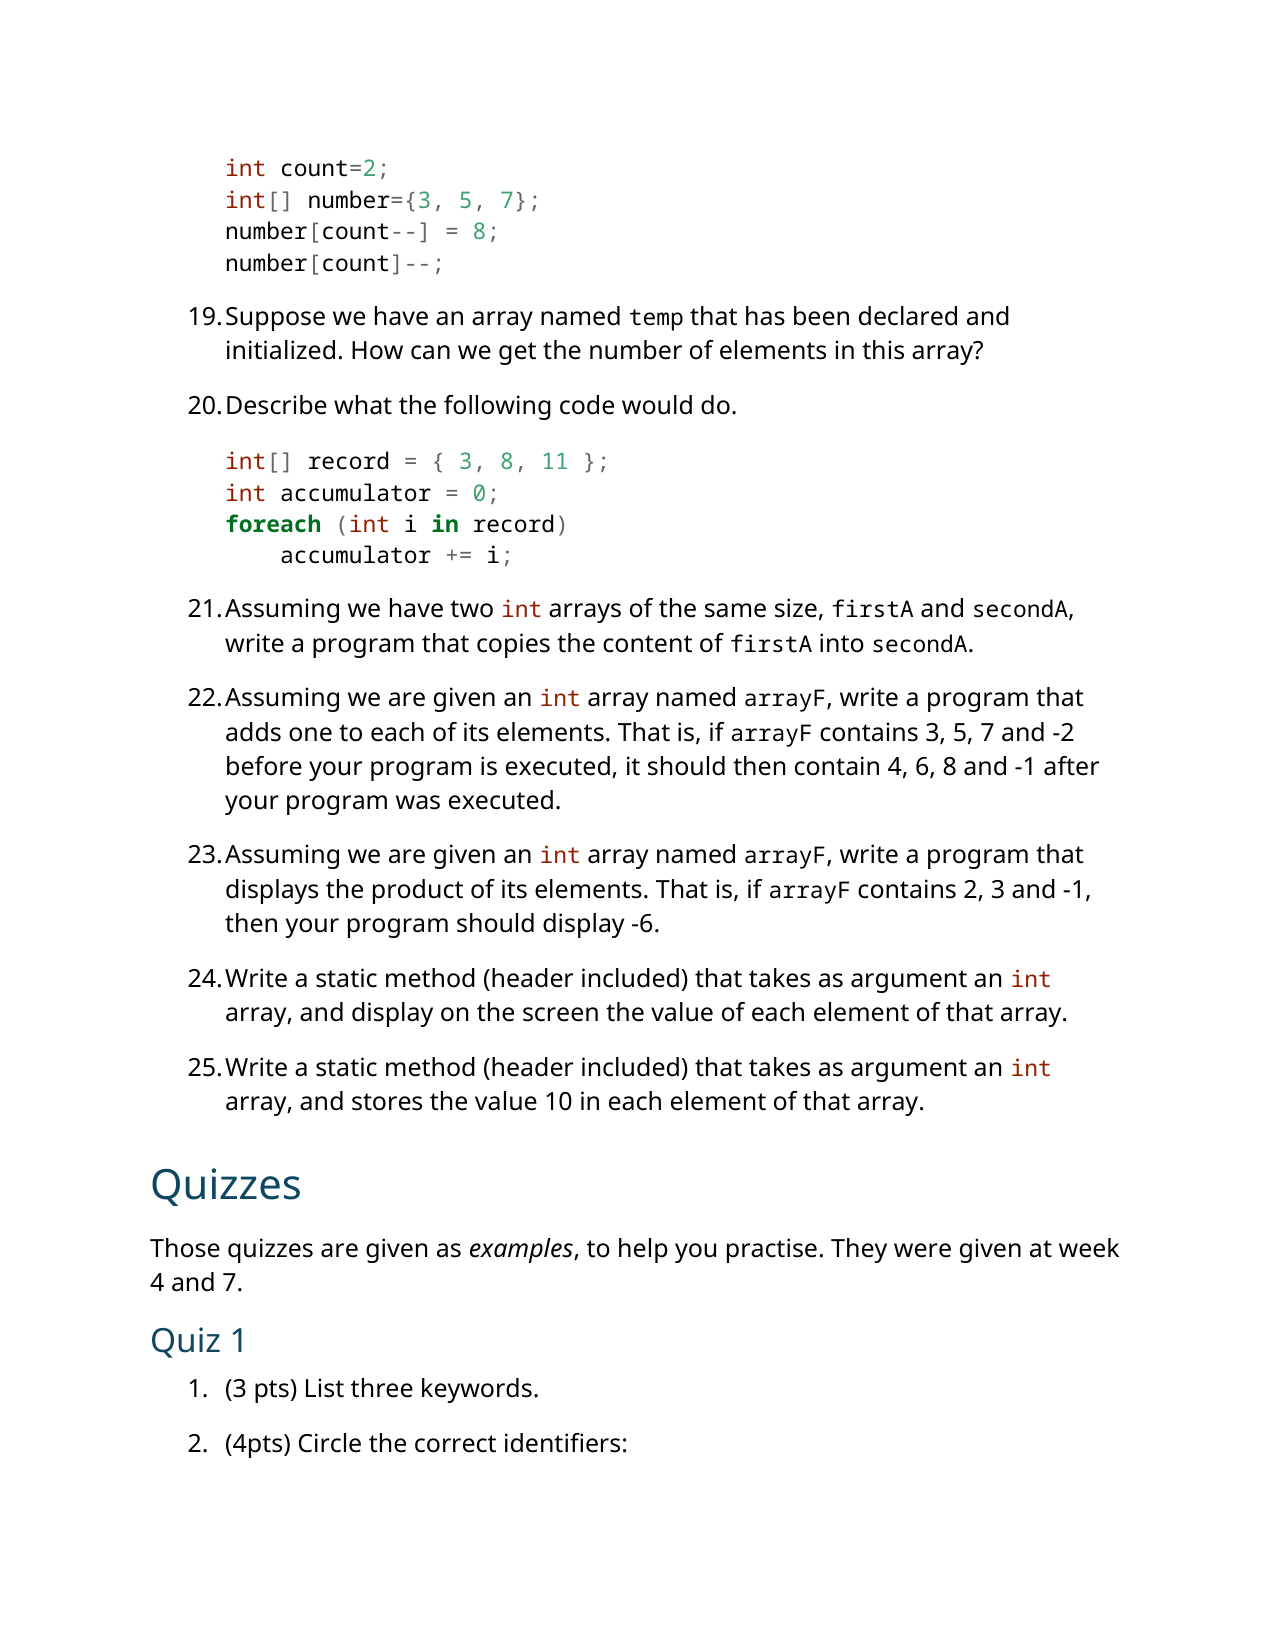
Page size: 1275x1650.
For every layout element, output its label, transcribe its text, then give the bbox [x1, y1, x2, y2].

subtitle Quiz 1 [150, 1317, 1125, 1363]
text Those quizzes are given as examples, to help you practise. They were given at week 4 and 7. [150, 1230, 1125, 1298]
list Assuming we are given an int array named arrayF, write a program that displays the product of its elements. That is, if arrayF contains 2, 3 and -1, then your program should display -6. [187, 837, 1125, 939]
list Assuming we have two int arrays of the same size, firstA and secondA, write a program that copies the content of firstA into secondA. [187, 591, 1125, 659]
list Write a static method (header included) that takes as argument an int array, and stores the value 10 in each element of that array. [187, 1049, 1125, 1117]
list Write a static method (header included) that takes as argument an int array, and display on the screen the value of each element of that array. [187, 960, 1125, 1028]
list int count=2; int[] number={3, 5, 7}; number[count--] = 8; number[count]--; [187, 150, 1125, 278]
list int[] record = { 3, 8, 11 }; int accumulator = 0; foreach (int i in record) accumulator += i; [187, 442, 1125, 570]
list Suppose we have an array named temp that has been declared and initialized. How can we get the number of elements in this array? [187, 299, 1125, 367]
list (3 pts) List three keywords. [187, 1371, 1125, 1405]
list (4pts) Circle the correct identifiers: [187, 1426, 1125, 1460]
subtitle Quizzes [150, 1155, 1125, 1212]
list Assuming we are given an int array named arrayF, write a program that adds one to each of its elements. That is, if arrayF contains 3, 5, 7 and -2 before your program is executed, it should then contain 4, 6, 8 and -1 after your program was executed. [187, 680, 1125, 816]
list Describe what the following code would do. [187, 388, 1125, 422]
